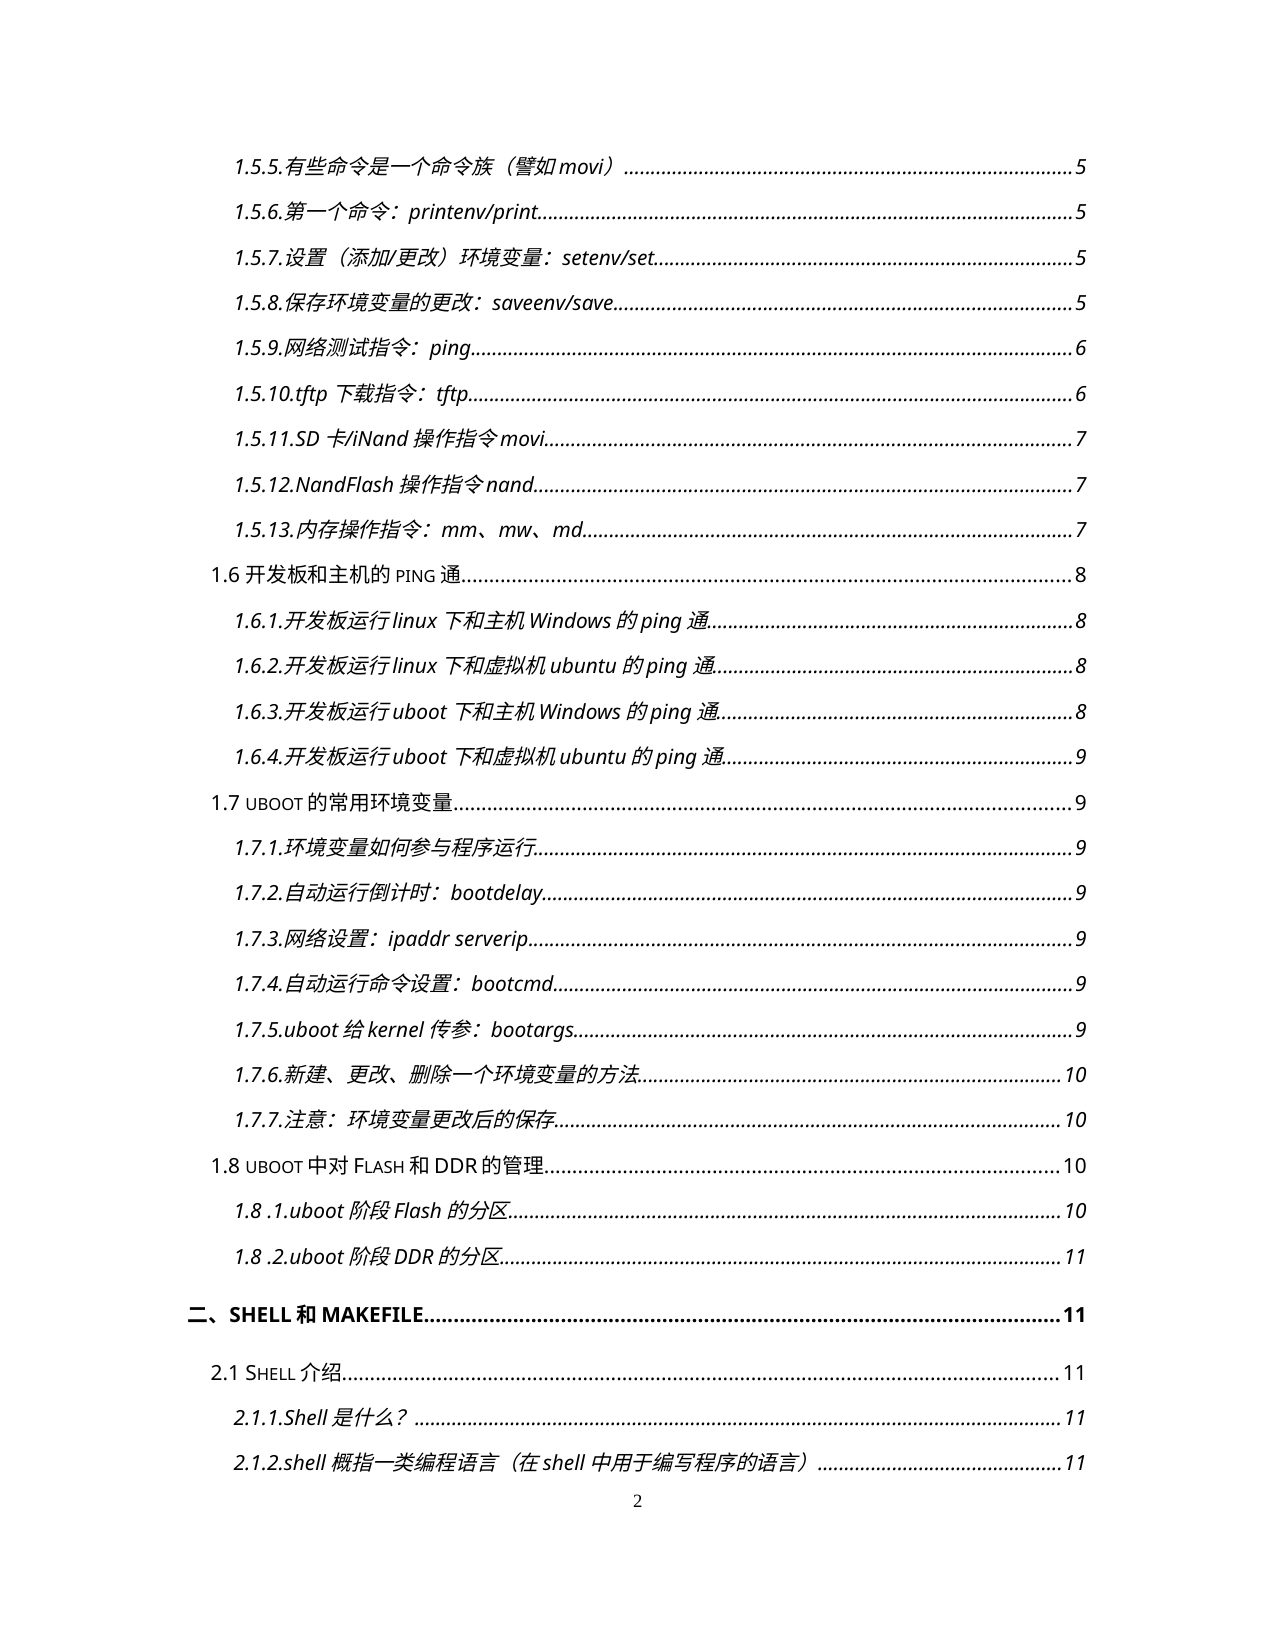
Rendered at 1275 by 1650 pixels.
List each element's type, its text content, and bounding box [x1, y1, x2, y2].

text 1.7.6.新建、更改、删除一个环境变量的方法 10 [233, 1058, 1087, 1089]
text 2.1.1.Shell是什么？ 11 [233, 1401, 1087, 1432]
text 1.5.10.tftp下载指令：tftp 6 [233, 377, 1087, 407]
text 1.5.8.保存环境变量的更改：saveenv/save 5 [233, 286, 1087, 317]
text 1.5.11.SD卡/iNand操作指令movi 7 [233, 422, 1087, 453]
text 1.7 uboot的常用环境变量 9 [210, 786, 1087, 816]
text 1.7.4.自动运行命令设置：bootcmd 9 [233, 967, 1087, 998]
text 1.8 .1.uboot阶段Flash的分区 10 [233, 1194, 1087, 1225]
text 2.1.2.shell概指一类编程语言（在shell中用于编写程序的语言） 11 [233, 1447, 1087, 1477]
text 1.7.3.网络设置：ipaddr serverip 9 [233, 922, 1087, 952]
text 2.1 Shell介绍 11 [210, 1356, 1087, 1386]
text 1.7.5.uboot给kernel传参：bootargs 9 [233, 1013, 1087, 1043]
text 1.8 .2.uboot阶段DDR的分区 11 [233, 1240, 1087, 1270]
text 1.6.3.开发板运行uboot下和主机Windows的ping通 8 [233, 695, 1087, 725]
text 1.7.1.环境变量如何参与程序运行 9 [233, 831, 1087, 862]
text 1.8 uboot中对Flash和DDR的管理 10 [210, 1149, 1087, 1179]
text 1.5.9.网络测试指令：ping 6 [233, 332, 1087, 362]
text 1.6.4.开发板运行uboot下和虚拟机ubuntu的ping通 9 [233, 740, 1087, 771]
text 1.5.12.NandFlash操作指令nand 7 [233, 468, 1087, 498]
text 二、Shell和Makefile 11 [187, 1298, 1087, 1328]
text 1.5.7.设置（添加/更改）环境变量：setenv/set 5 [233, 241, 1087, 271]
text 1.5.13.内存操作指令：mm、mw、md 7 [233, 513, 1087, 544]
text 1.7.2.自动运行倒计时：bootdelay 9 [233, 877, 1087, 907]
text 1.6.2.开发板运行linux下和虚拟机ubuntu的ping通 8 [233, 649, 1087, 680]
text 1.6 开发板和主机的ping通 8 [210, 559, 1087, 589]
text 1.7.7.注意：环境变量更改后的保存 10 [233, 1104, 1087, 1134]
text 1.5.5.有些命令是一个命令族（譬如movi） 5 [233, 150, 1087, 180]
text 1.5.6.第一个命令：printenv/print 5 [233, 195, 1087, 226]
text 1.6.1.开发板运行linux下和主机Windows的ping通 8 [233, 604, 1087, 634]
